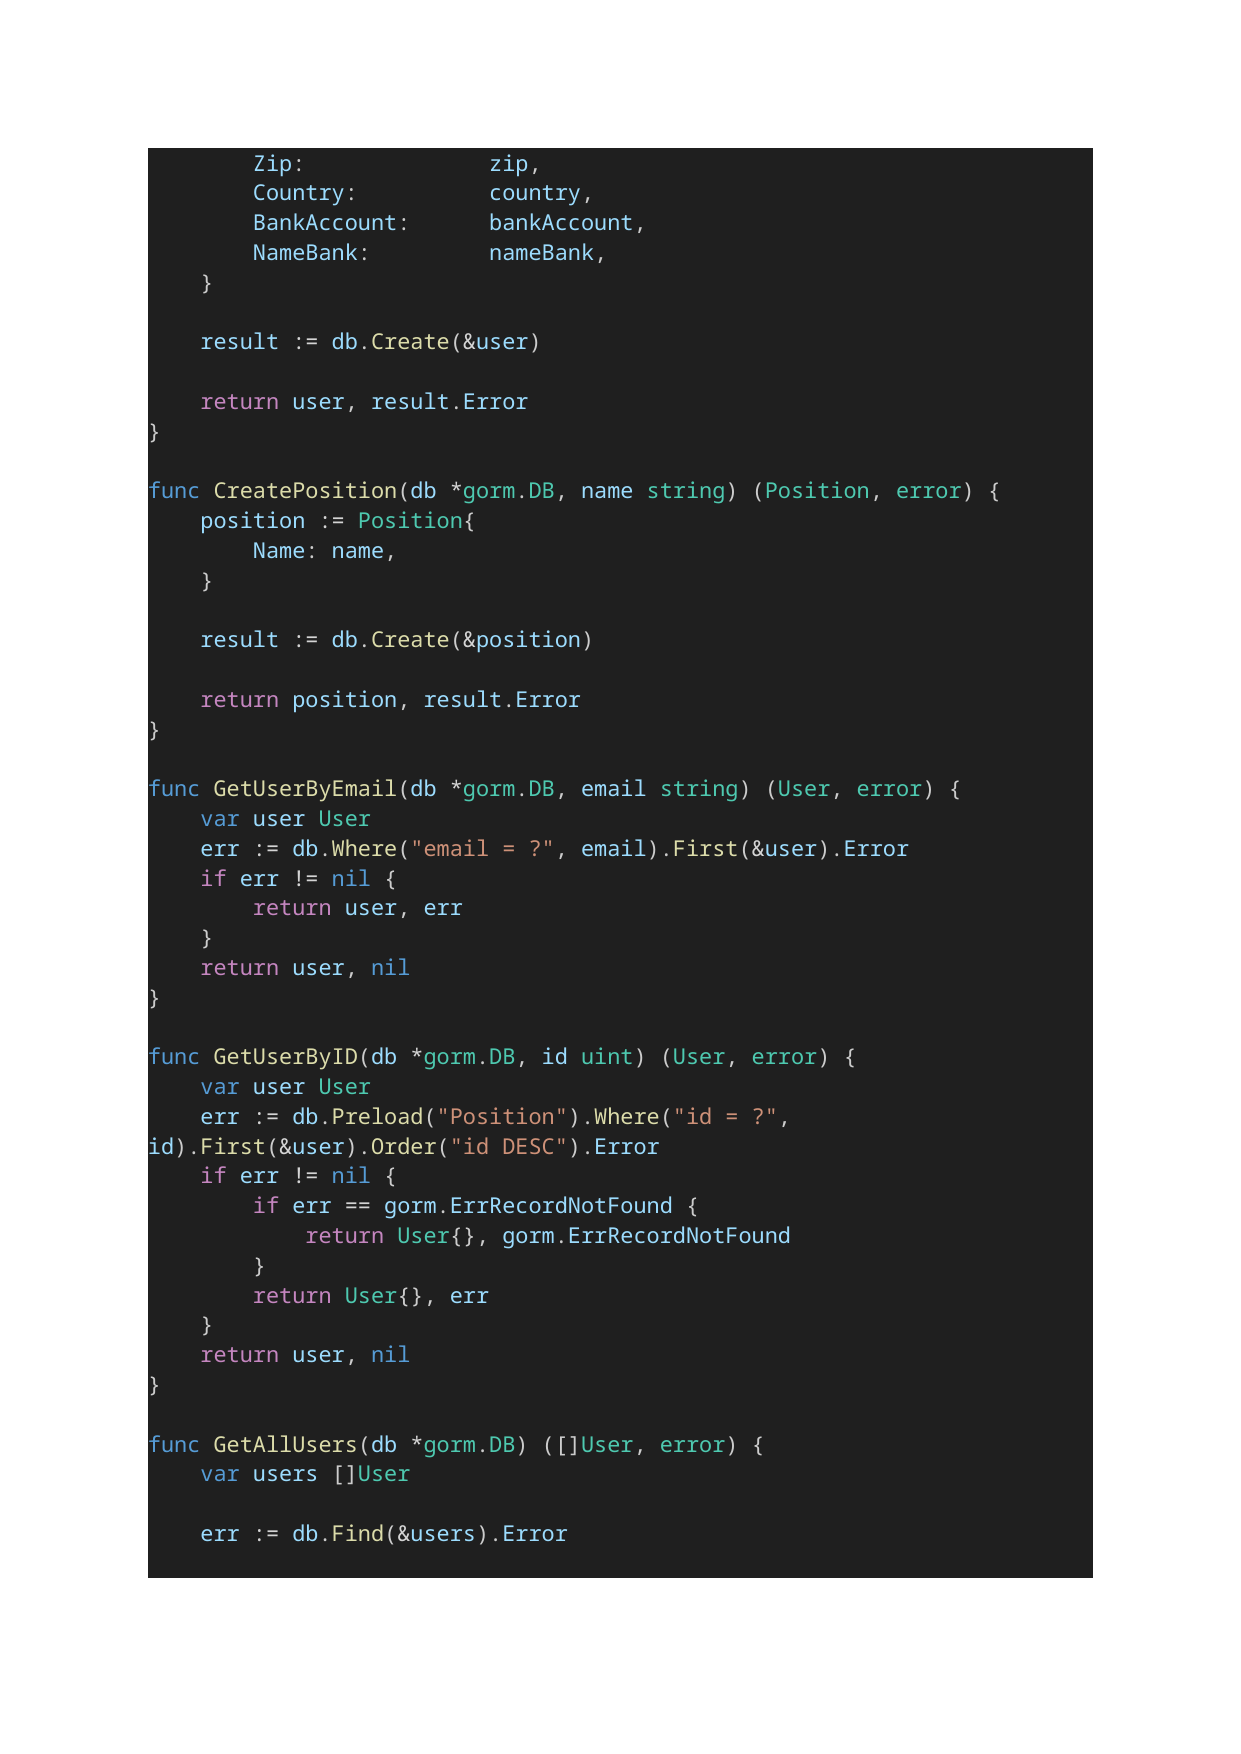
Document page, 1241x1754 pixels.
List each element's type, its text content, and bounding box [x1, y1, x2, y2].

text Country: country, [148, 177, 1093, 207]
text if err != nil { [148, 863, 1093, 892]
text func GetUserByID(db *gorm.DB, id uint) (User, error) { [148, 1041, 1093, 1071]
text return User{}, err [148, 1280, 1093, 1309]
text } [148, 922, 1093, 952]
text } [148, 1309, 1093, 1339]
text } [148, 1250, 1093, 1280]
text } [148, 982, 1093, 1012]
text if err == gorm.ErrRecordNotFound { [148, 1190, 1093, 1220]
text err := db.Preload("Position").Where("id = ?", id).First(&user).Order("id DESC").Error [148, 1101, 1093, 1161]
text position := Position{ [148, 505, 1093, 535]
text } [148, 416, 1093, 446]
text BankAccount: bankAccount, [148, 207, 1093, 237]
text func CreatePosition(db *gorm.DB, name string) (Position, error) { [148, 475, 1093, 505]
text return user, err [148, 892, 1093, 922]
text if err != nil { [148, 1161, 1093, 1190]
text } [148, 267, 1093, 297]
text var user User [148, 803, 1093, 833]
text result := db.Create(&user) [148, 326, 1093, 356]
text func GetAllUsers(db *gorm.DB) ([]User, error) { [148, 1429, 1093, 1458]
text return user, result.Error [148, 386, 1093, 416]
text return user, nil [148, 1339, 1093, 1369]
text NameBank: nameBank, [148, 237, 1093, 267]
text } [148, 1369, 1093, 1399]
text Zip: zip, [148, 148, 1093, 177]
text } [148, 714, 1093, 743]
text err := db.Find(&users).Error [148, 1518, 1093, 1548]
text result := db.Create(&position) [148, 624, 1093, 654]
text } [148, 565, 1093, 594]
text var user User [148, 1071, 1093, 1101]
text var users []User [148, 1458, 1093, 1488]
text return User{}, gorm.ErrRecordNotFound [148, 1220, 1093, 1250]
text return user, nil [148, 952, 1093, 982]
text func GetUserByEmail(db *gorm.DB, email string) (User, error) { [148, 773, 1093, 803]
text return position, result.Error [148, 684, 1093, 714]
text Name: name, [148, 535, 1093, 565]
text err := db.Where("email = ?", email).First(&user).Error [148, 833, 1093, 863]
